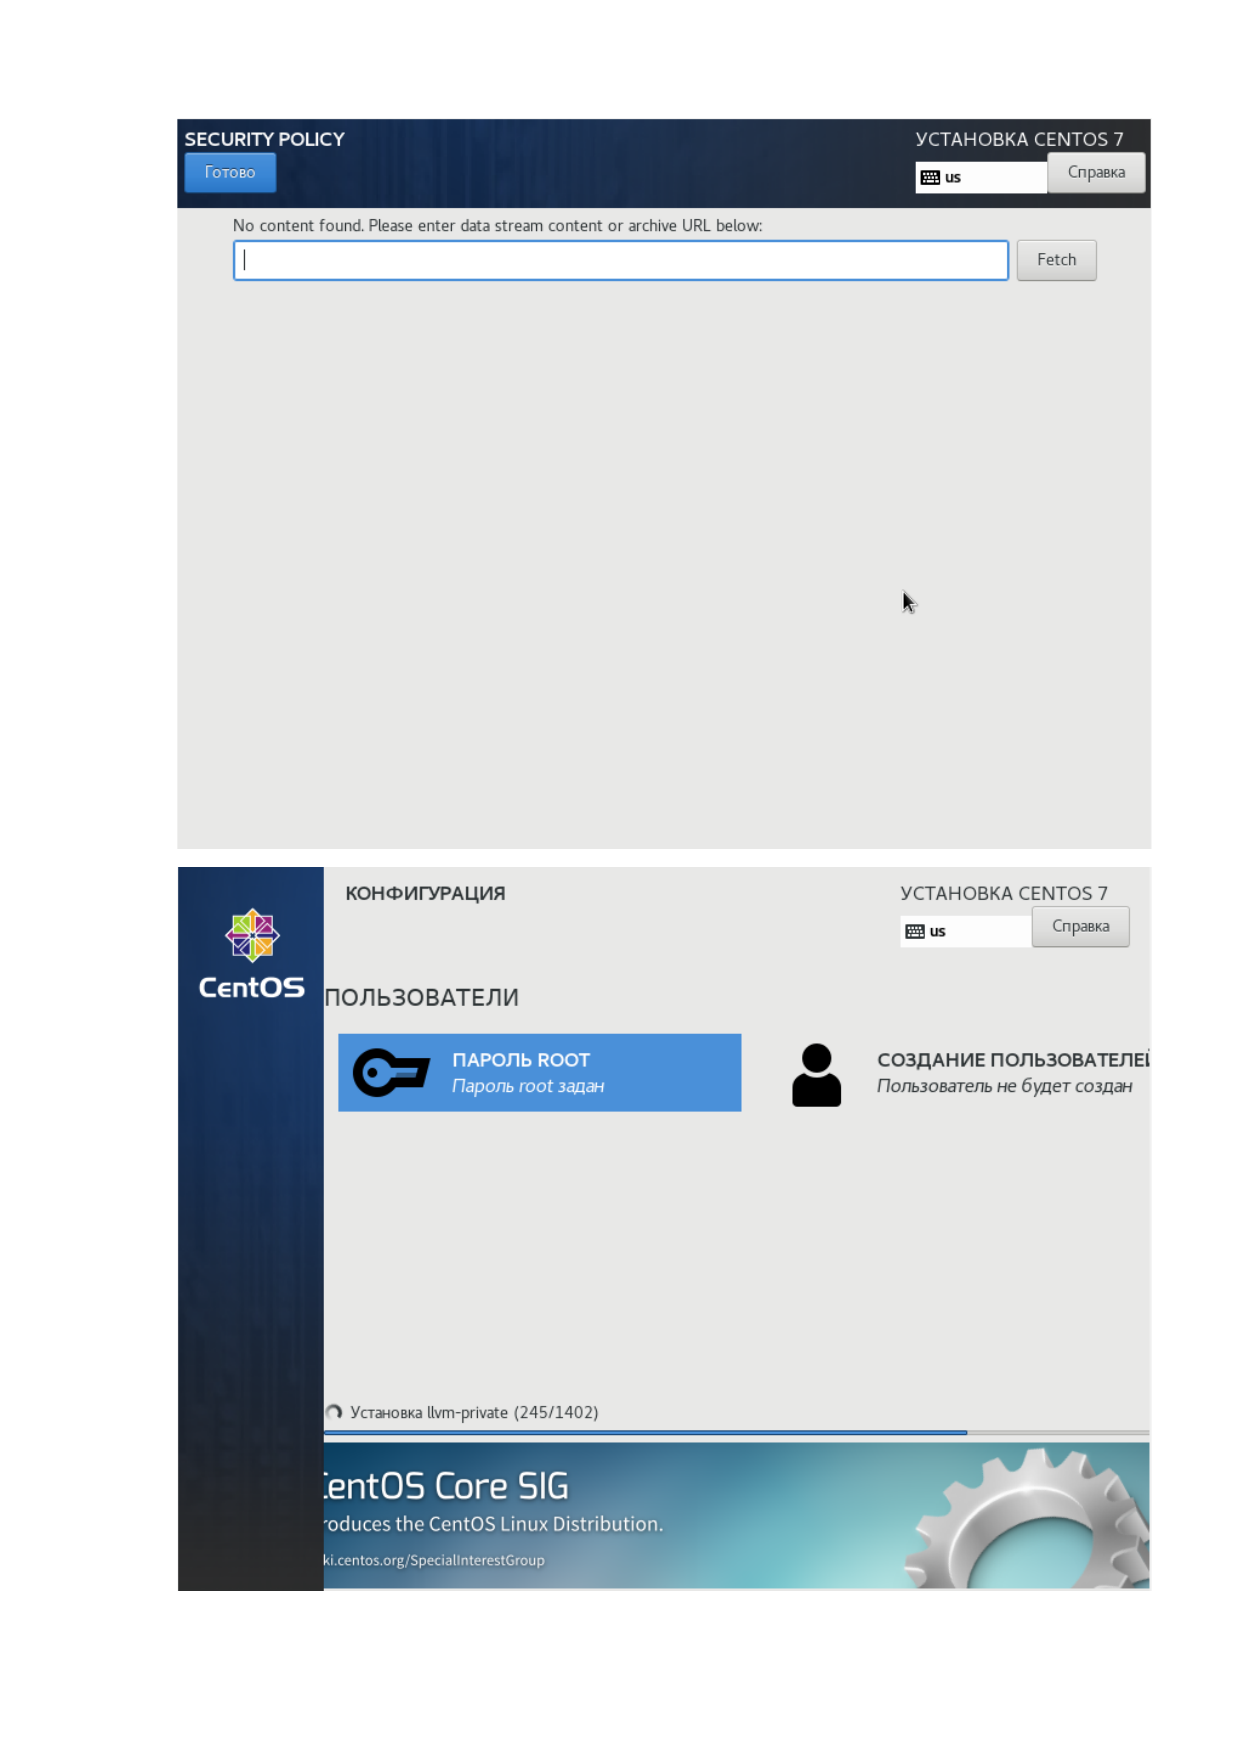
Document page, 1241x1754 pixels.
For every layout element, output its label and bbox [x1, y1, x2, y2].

picture [177, 867, 1152, 1591]
picture [177, 118, 1152, 849]
